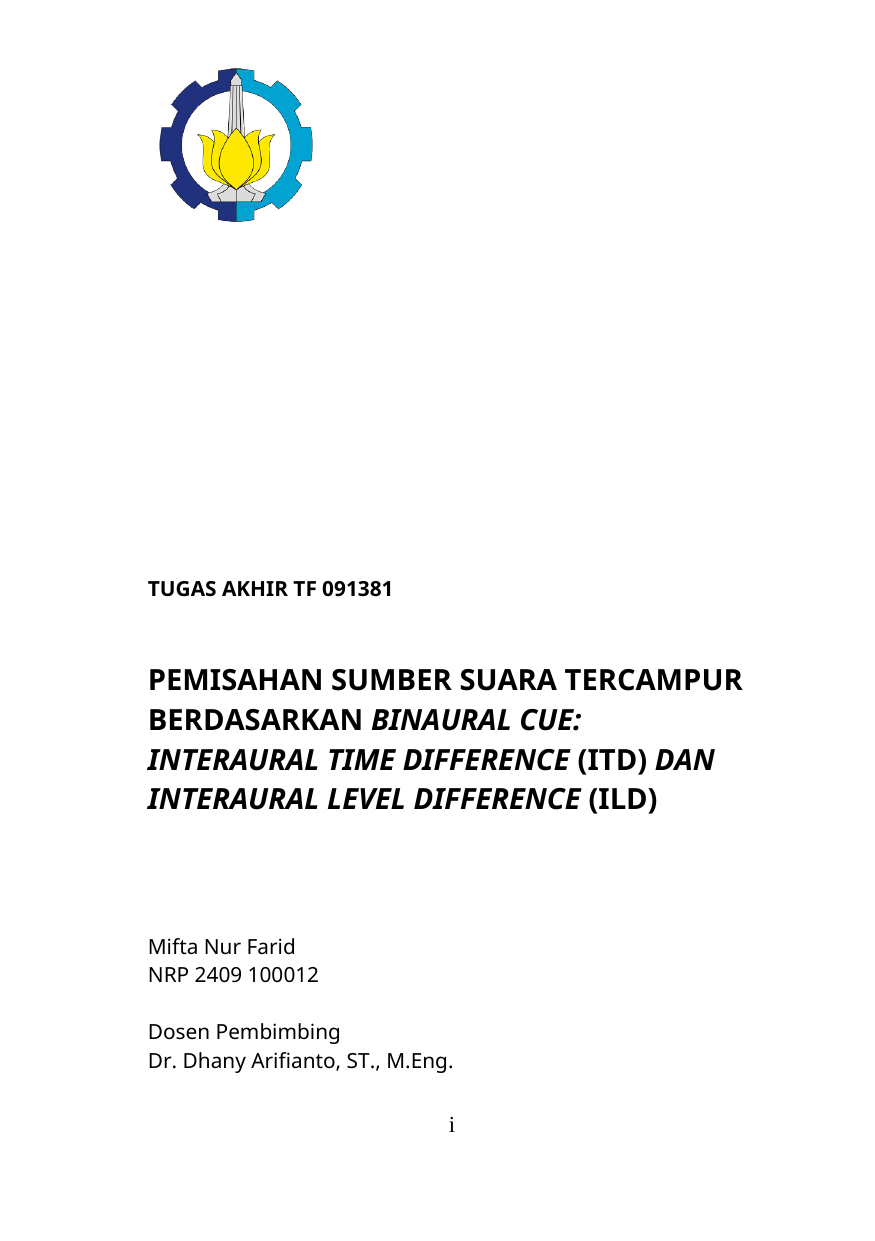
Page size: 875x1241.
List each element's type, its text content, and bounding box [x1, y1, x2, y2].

text Mifta Nur Farid [148, 932, 756, 961]
picture [159, 68, 290, 222]
text NRP 2409 100012 [148, 961, 756, 989]
text TUGAS AKHIR TF 091381 [148, 574, 756, 603]
text Dr. Dhany Arifianto, ST., M.Eng. [148, 1046, 756, 1074]
text Dosen Pembimbing [148, 1017, 756, 1046]
text PEMISAHAN SUMBER SUARA TERCAMPUR BERDASARKAN BINAURAL CUE: INTERAURAL TIME DIFFERENCE (ITD) DAN INTERAURAL LEVEL DIFFERENCE (ILD) [148, 659, 756, 818]
picture [243, 68, 313, 133]
picture [249, 157, 313, 222]
